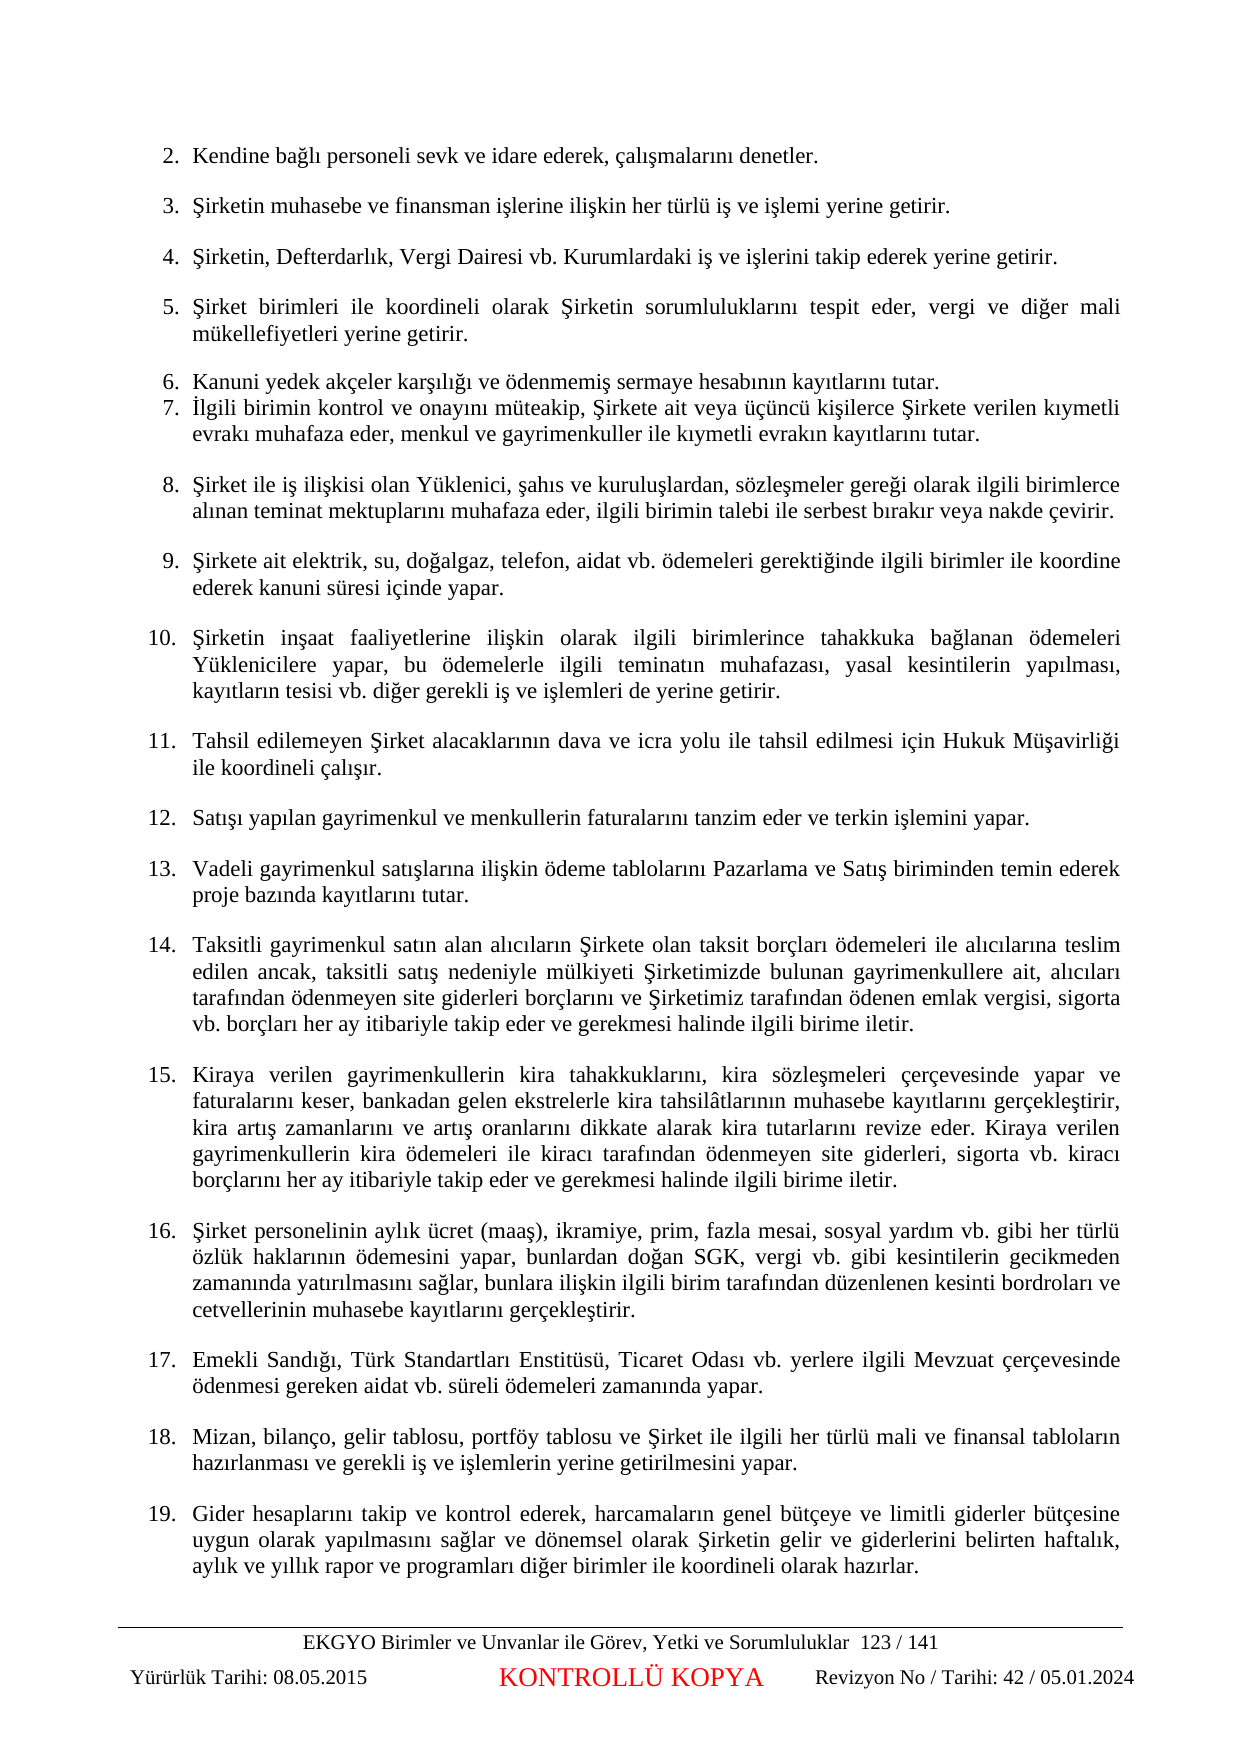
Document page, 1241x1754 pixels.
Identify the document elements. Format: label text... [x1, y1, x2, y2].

list Mizan, bilanço, gelir tablosu, portföy tablosu ve Şirket ile ilgili her türlü mali ve finansal tabloların hazırlanması ve gerekli iş ve işlemlerin yerine getirilmesini yapar. [148, 1423, 1122, 1476]
list Şirket personelinin aylık ücret (maaş), ikramiye, prim, fazla mesai, sosyal yardım vb. gibi her türlü özlük haklarının ödemesini yapar, bunlardan doğan SGK, vergi vb. gibi kesintilerin gecikmeden zamanında yatırılmasını sağlar, bunlara ilişkin ilgili birim tarafından düzenlenen kesinti bordroları ve cetvellerinin muhasebe kayıtlarını gerçekleştirir. [148, 1217, 1122, 1322]
list Şirkete ait elektrik, su, doğalgaz, telefon, aidat vb. ödemeleri gerektiğinde ilgili birimler ile koordine ederek kanuni süresi içinde yapar. [162, 548, 1122, 600]
list Şirketin muhasebe ve finansman işlerine ilişkin her türlü iş ve işlemi yerine getirir. [162, 193, 1122, 219]
list İlgili birimin kontrol ve onayını müteakip, Şirkete ait veya üçüncü kişilerce Şirkete verilen kıymetli evrakı muhafaza eder, menkul ve gayrimenkuller ile kıymetli evrakın kayıtlarını tutar. [162, 394, 1122, 447]
list Kiraya verilen gayrimenkullerin kira tahakkuklarını, kira sözleşmeleri çerçevesinde yapar ve faturalarını keser, bankadan gelen ekstrelerle kira tahsilâtlarının muhasebe kayıtlarını gerçekleştirir, kira artış zamanlarını ve artış oranlarını dikkate alarak kira tutarlarını revize eder. Kiraya verilen gayrimenkullerin kira ödemeleri ile kiracı tarafından ödenmeyen site giderleri, sigorta vb. kiracı borçlarını her ay itibariyle takip eder ve gerekmesi halinde ilgili birime iletir. [148, 1061, 1122, 1193]
list Vadeli gayrimenkul satışlarına ilişkin ödeme tablolarını Pazarlama ve Satış biriminden temin ederek proje bazında kayıtlarını tutar. [148, 855, 1122, 907]
list Kanuni yedek akçeler karşılığı ve ödenmemiş sermaye hesabının kayıtlarını tutar. [162, 368, 1122, 394]
list Şirketin, Defterdarlık, Vergi Dairesi vb. Kurumlardaki iş ve işlerini takip ederek yerine getirir. [162, 243, 1122, 269]
list Şirket ile iş ilişkisi olan Yüklenici, şahıs ve kuruluşlardan, sözleşmeler gereği olarak ilgili birimlerce alınan teminat mektuplarını muhafaza eder, ilgili birimin talebi ile serbest bırakır veya nakde çevirir. [162, 471, 1122, 523]
list Emekli Sandığı, Türk Standartları Enstitüsü, Ticaret Odası vb. yerlere ilgili Mevzuat çerçevesinde ödenmesi gereken aidat vb. süreli ödemeleri zamanında yapar. [148, 1346, 1122, 1399]
list Kendine bağlı personeli sevk ve idare ederek, çalışmalarını denetler. [162, 142, 1122, 168]
list Şirketin inşaat faaliyetlerine ilişkin olarak ilgili birimlerince tahakkuka bağlanan ödemeleri Yüklenicilere yapar, bu ödemelerle ilgili teminatın muhafazası, yasal kesintilerin yapılması, kayıtların tesisi vb. diğer gerekli iş ve işlemleri de yerine getirir. [148, 624, 1122, 703]
list Gider hesaplarını takip ve kontrol ederek, harcamaların genel bütçeye ve limitli giderler bütçesine uygun olarak yapılmasını sağlar ve dönemsel olarak Şirketin gelir ve giderlerini belirten haftalık, aylık ve yıllık rapor ve programları diğer birimler ile koordineli olarak hazırlar. [148, 1500, 1122, 1579]
list Tahsil edilemeyen Şirket alacaklarının dava ve icra yolu ile tahsil edilmesi için Hukuk Müşavirliği ile koordineli çalışır. [148, 727, 1122, 780]
list Satışı yapılan gayrimenkul ve menkullerin faturalarını tanzim eder ve terkin işlemini yapar. [148, 804, 1122, 831]
list Şirket birimleri ile koordineli olarak Şirketin sorumluluklarını tespit eder, vergi ve diğer mali mükellefiyetleri yerine getirir. [162, 293, 1122, 346]
list Taksitli gayrimenkul satın alan alıcıların Şirkete olan taksit borçları ödemeleri ile alıcılarına teslim edilen ancak, taksitli satış nedeniyle mülkiyeti Şirketimizde bulunan gayrimenkullere ait, alıcıları tarafından ödenmeyen site giderleri borçlarını ve Şirketimiz tarafından ödenen emlak vergisi, sigorta vb. borçları her ay itibariyle takip eder ve gerekmesi halinde ilgili birime iletir. [148, 931, 1122, 1037]
